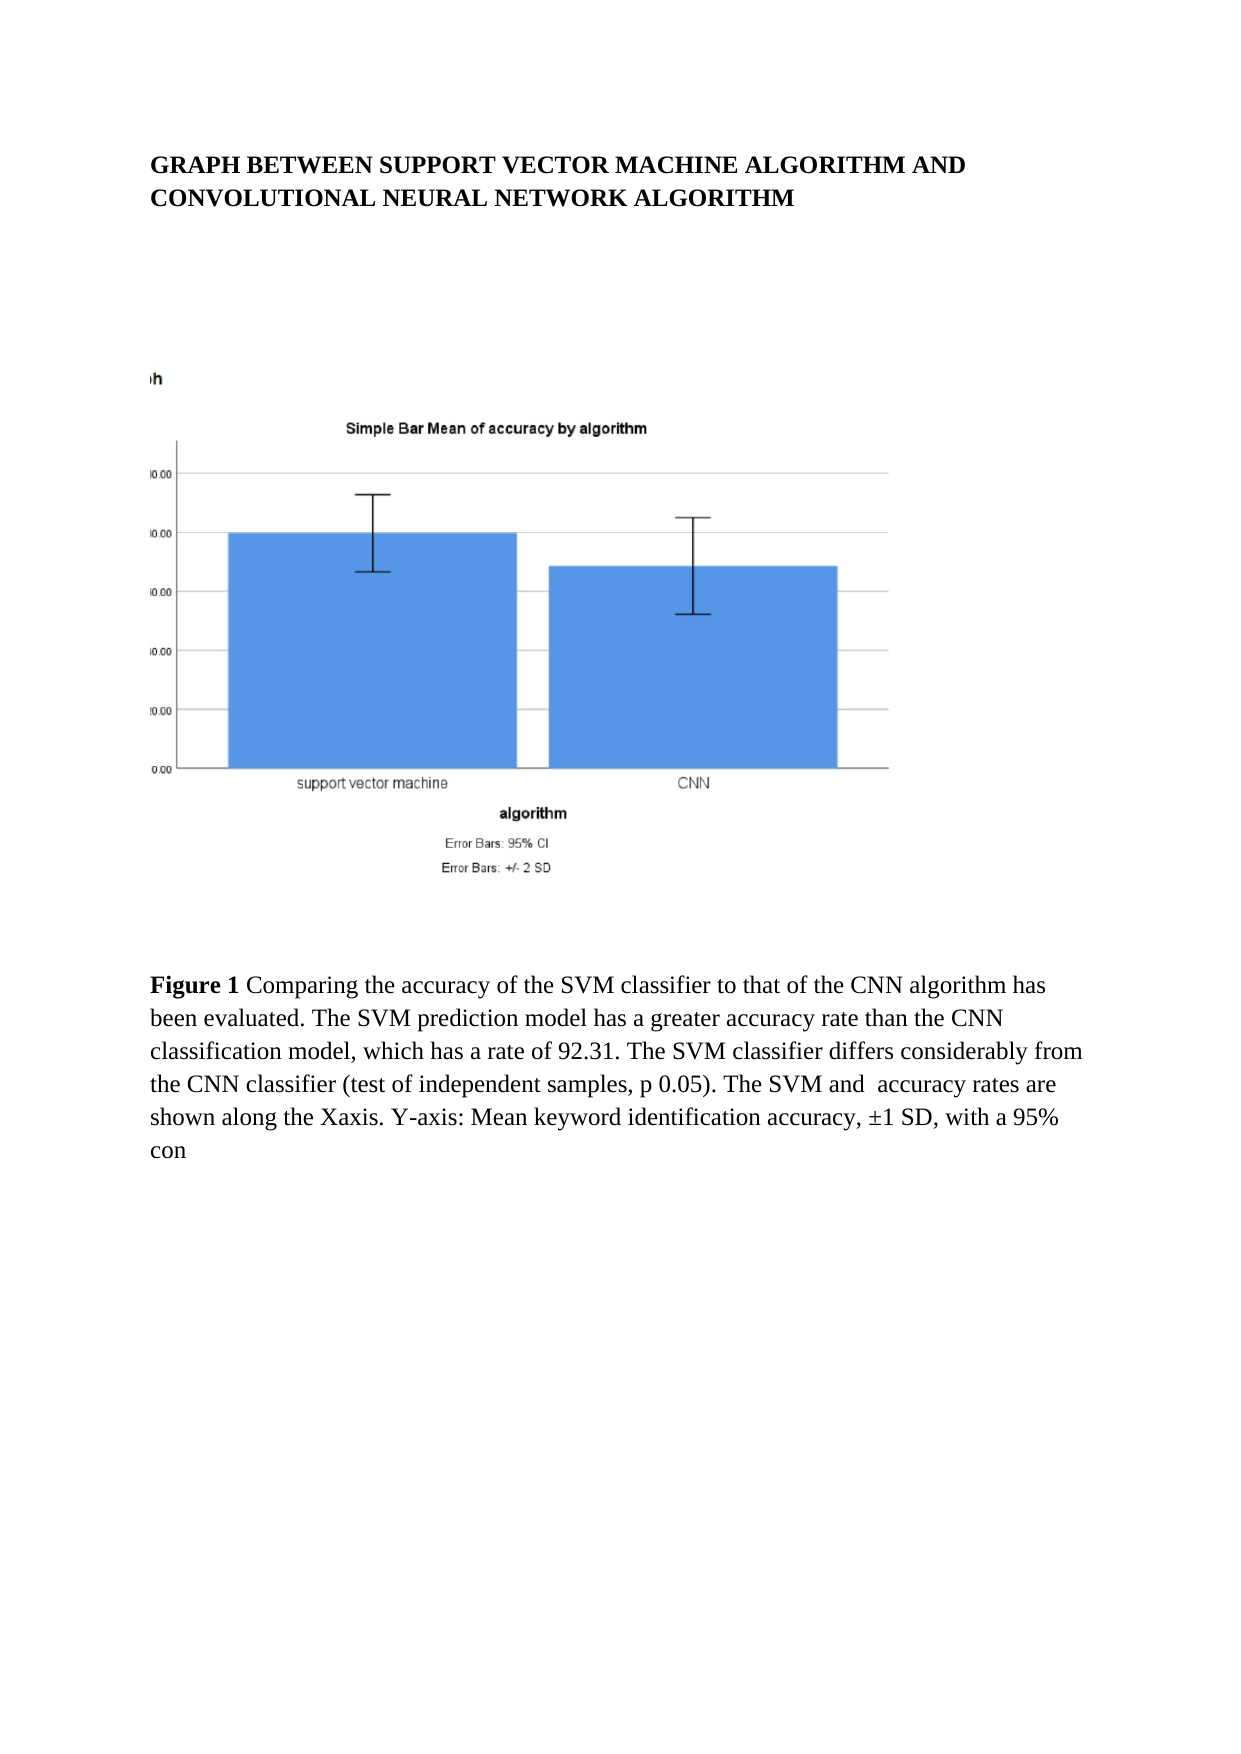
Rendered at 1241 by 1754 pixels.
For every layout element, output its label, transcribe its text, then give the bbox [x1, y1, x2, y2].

text GRAPH BETWEEN SUPPORT VECTOR MACHINE ALGORITHM AND CONVOLUTIONAL NEURAL NETWORK ALGORITHM [150, 150, 1090, 212]
text Figure 1 Comparing the accuracy of the SVM classifier to that of the CNN algorithm has been evaluated. The SVM prediction model has a greater accuracy rate than the CNN classification model, which has a rate of 92.31. The SVM classifier differs considerably from the CNN classifier (test of independent samples, p 0.05). The SVM and accuracy rates are shown along the Xaxis. Y-axis: Mean keyword identification accuracy, ±1 SD, with a 95% con [150, 970, 1090, 1164]
picture [150, 348, 1091, 901]
